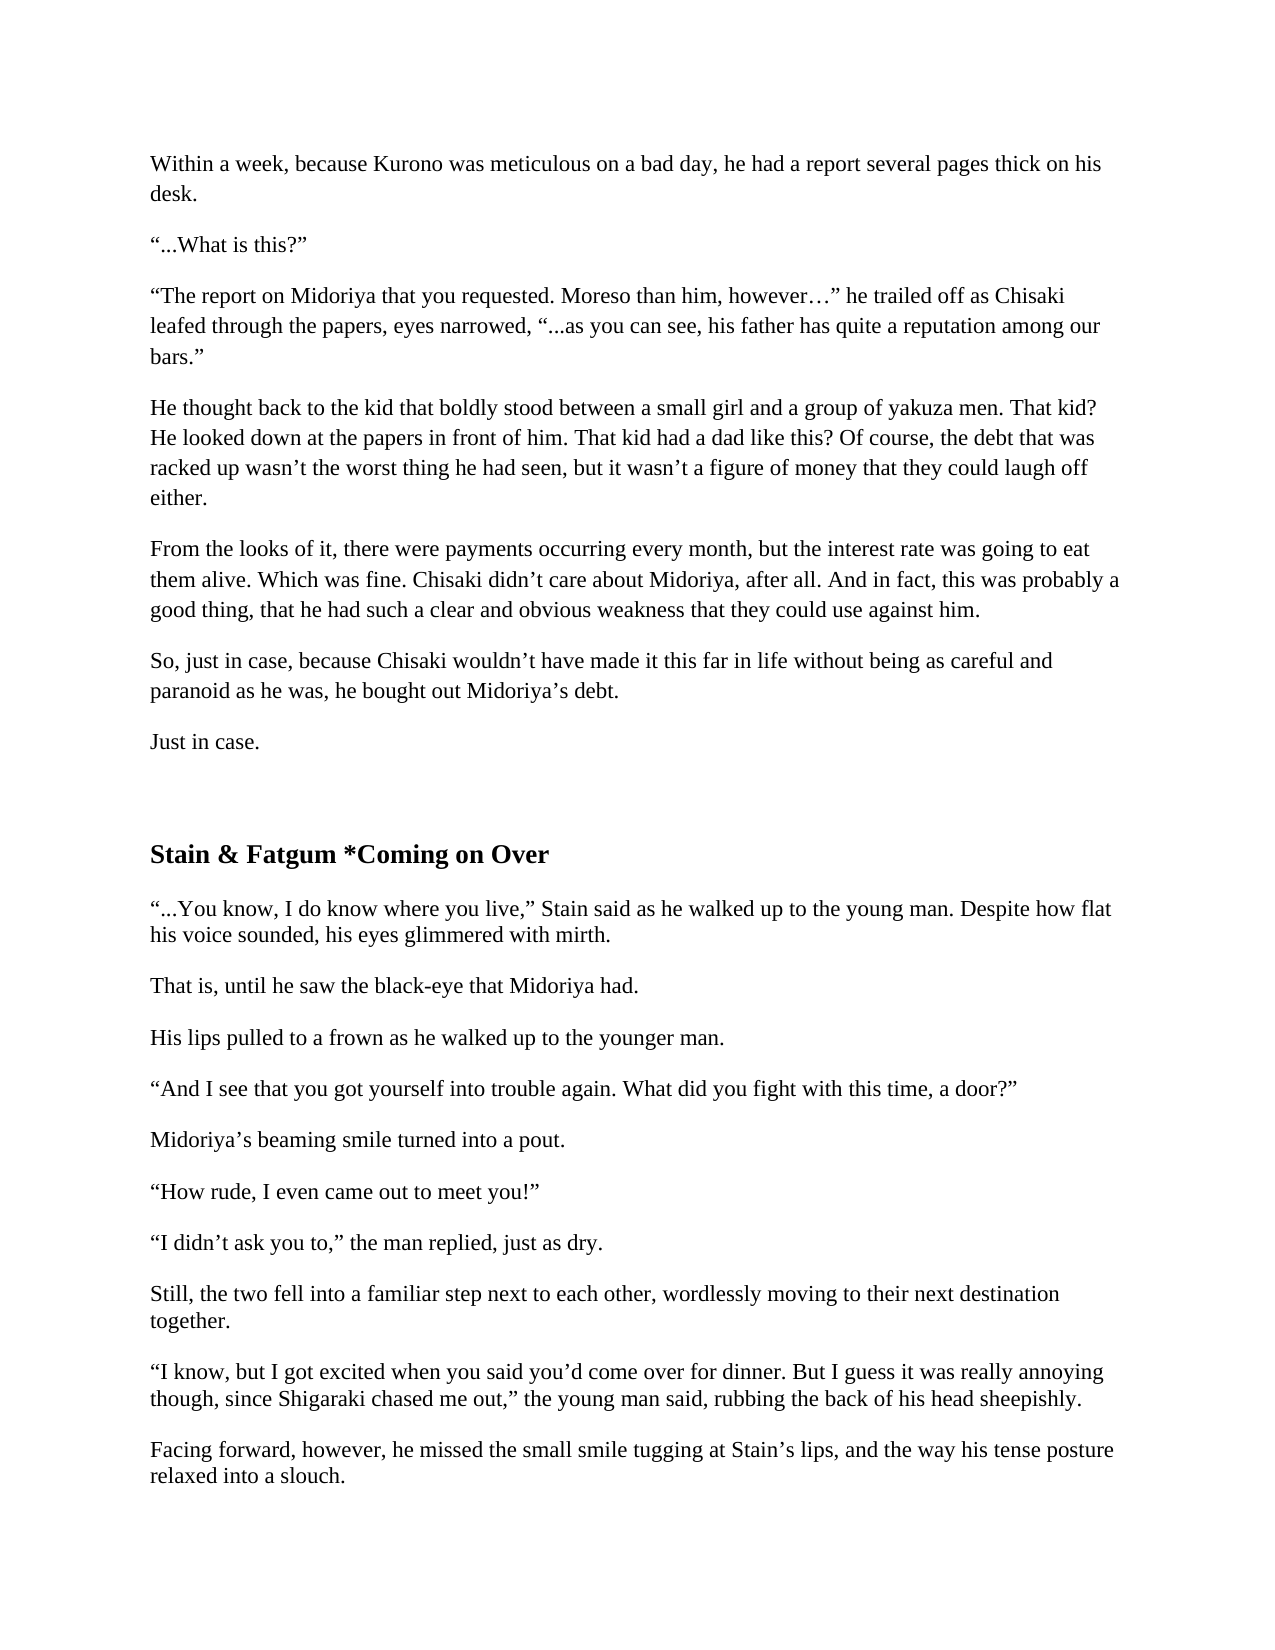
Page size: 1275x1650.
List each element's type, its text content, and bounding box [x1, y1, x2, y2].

text Facing forward, however, he missed the small smile tugging at Stain’s lips, and the way his tense posture relaxed into a slouch. [150, 1436, 1125, 1489]
text Within a week, because Kurono was meticulous on a bad day, he had a report several pages thick on his desk. [150, 150, 1125, 207]
text “I didn’t ask you to,” the man replied, just as dry. [150, 1229, 1125, 1256]
text “And I see that you got yourself into trouble again. What did you fight with this time, a door?” [150, 1075, 1125, 1101]
text “How rude, I even came out to meet you!” [150, 1178, 1125, 1204]
text From the looks of it, there were payments occurring every month, but the interest rate was going to eat them alive. Which was fine. Chisaki didn’t care about Midoriya, after all. And in fact, this was probably a good thing, that he had such a clear and obvious weakness that they could use against him. [150, 535, 1125, 622]
text So, just in case, because Chisaki wouldn’t have made it this far in life without being as careful and paranoid as he was, he bought out Midoriya’s debt. [150, 647, 1125, 703]
text Midoriya’s beaming smile turned into a pout. [150, 1126, 1125, 1153]
subtitle Stain & Fatgum *Coming on Over [150, 838, 1125, 870]
text “...You know, I do know where you live,” Stain said as he walked up to the young man. Despite how flat his voice sounded, his eyes glimmered with mirth. [150, 895, 1125, 947]
text “The report on Midoriya that you requested. Moreso than him, however…” he trailed off as Chisaki leafed through the papers, eyes narrowed, “...as you can see, his father has quite a reputation among our bars.” [150, 282, 1125, 369]
text “...What is this?” [150, 231, 1125, 258]
text Still, the two fell into a familiar step next to each other, wordlessly moving to their next destination together. [150, 1281, 1125, 1333]
text “I know, but I got excited when you said you’d come over for dinner. But I guess it was really annoying though, since Shigaraki chased me out,” the young man said, rubbing the back of his head sheepishly. [150, 1358, 1125, 1411]
text He thought back to the kid that boldly stood between a small girl and a group of yakuza men. That kid? He looked down at the papers in front of him. That kid had a dad like this? Of course, the debt that was racked up wasn’t the worst thing he had seen, but it wasn’t a figure of money that they could laugh off either. [150, 394, 1125, 511]
text Just in case. [150, 728, 1125, 754]
text His lips pulled to a frown as he walked up to the younger man. [150, 1024, 1125, 1050]
text That is, until he saw the black-eye that Midoriya had. [150, 972, 1125, 999]
